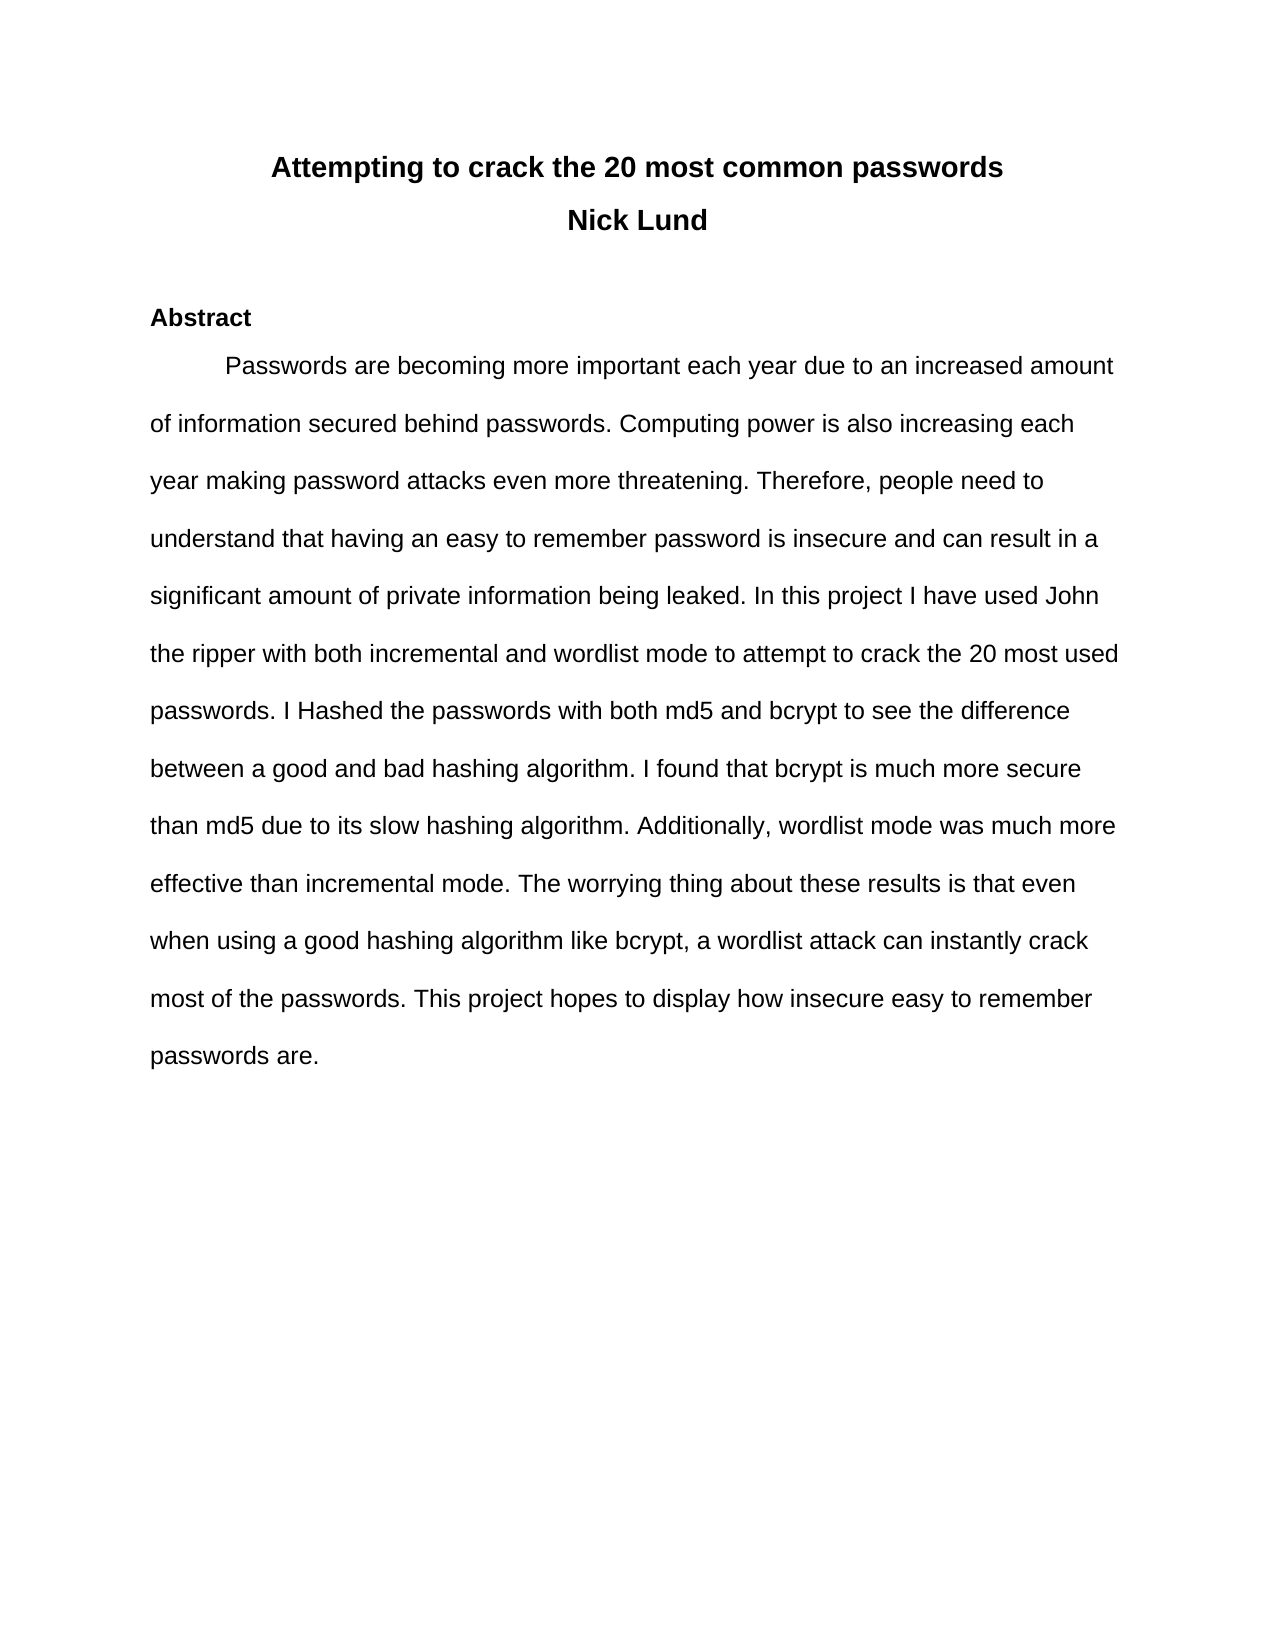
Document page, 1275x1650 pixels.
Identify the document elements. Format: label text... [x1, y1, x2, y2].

text Abstract [150, 303, 1125, 332]
text Passwords are becoming more important each year due to an increased amount of information secured behind passwords. Computing power is also increasing each year making password attacks even more threatening. Therefore, people need to understand that having an easy to remember password is insecure and can result in a significant amount of private information being leaked. In this project I have used John the ripper with both incremental and wordlist mode to attempt to crack the 20 most used passwords. I Hashed the passwords with both md5 and bcrypt to see the difference between a good and bad hashing algorithm. I found that bcrypt is much more secure than md5 due to its slow hashing algorithm. Additionally, wordlist mode was much more effective than incremental mode. The worrying thing about these results is that even when using a good hashing algorithm like bcrypt, a wordlist attack can instantly crack most of the passwords. This project hopes to display how insecure easy to remember passwords are. [150, 351, 1125, 1070]
text Attempting to crack the 20 most common passwords [150, 150, 1125, 183]
text Nick Lund [150, 203, 1125, 236]
